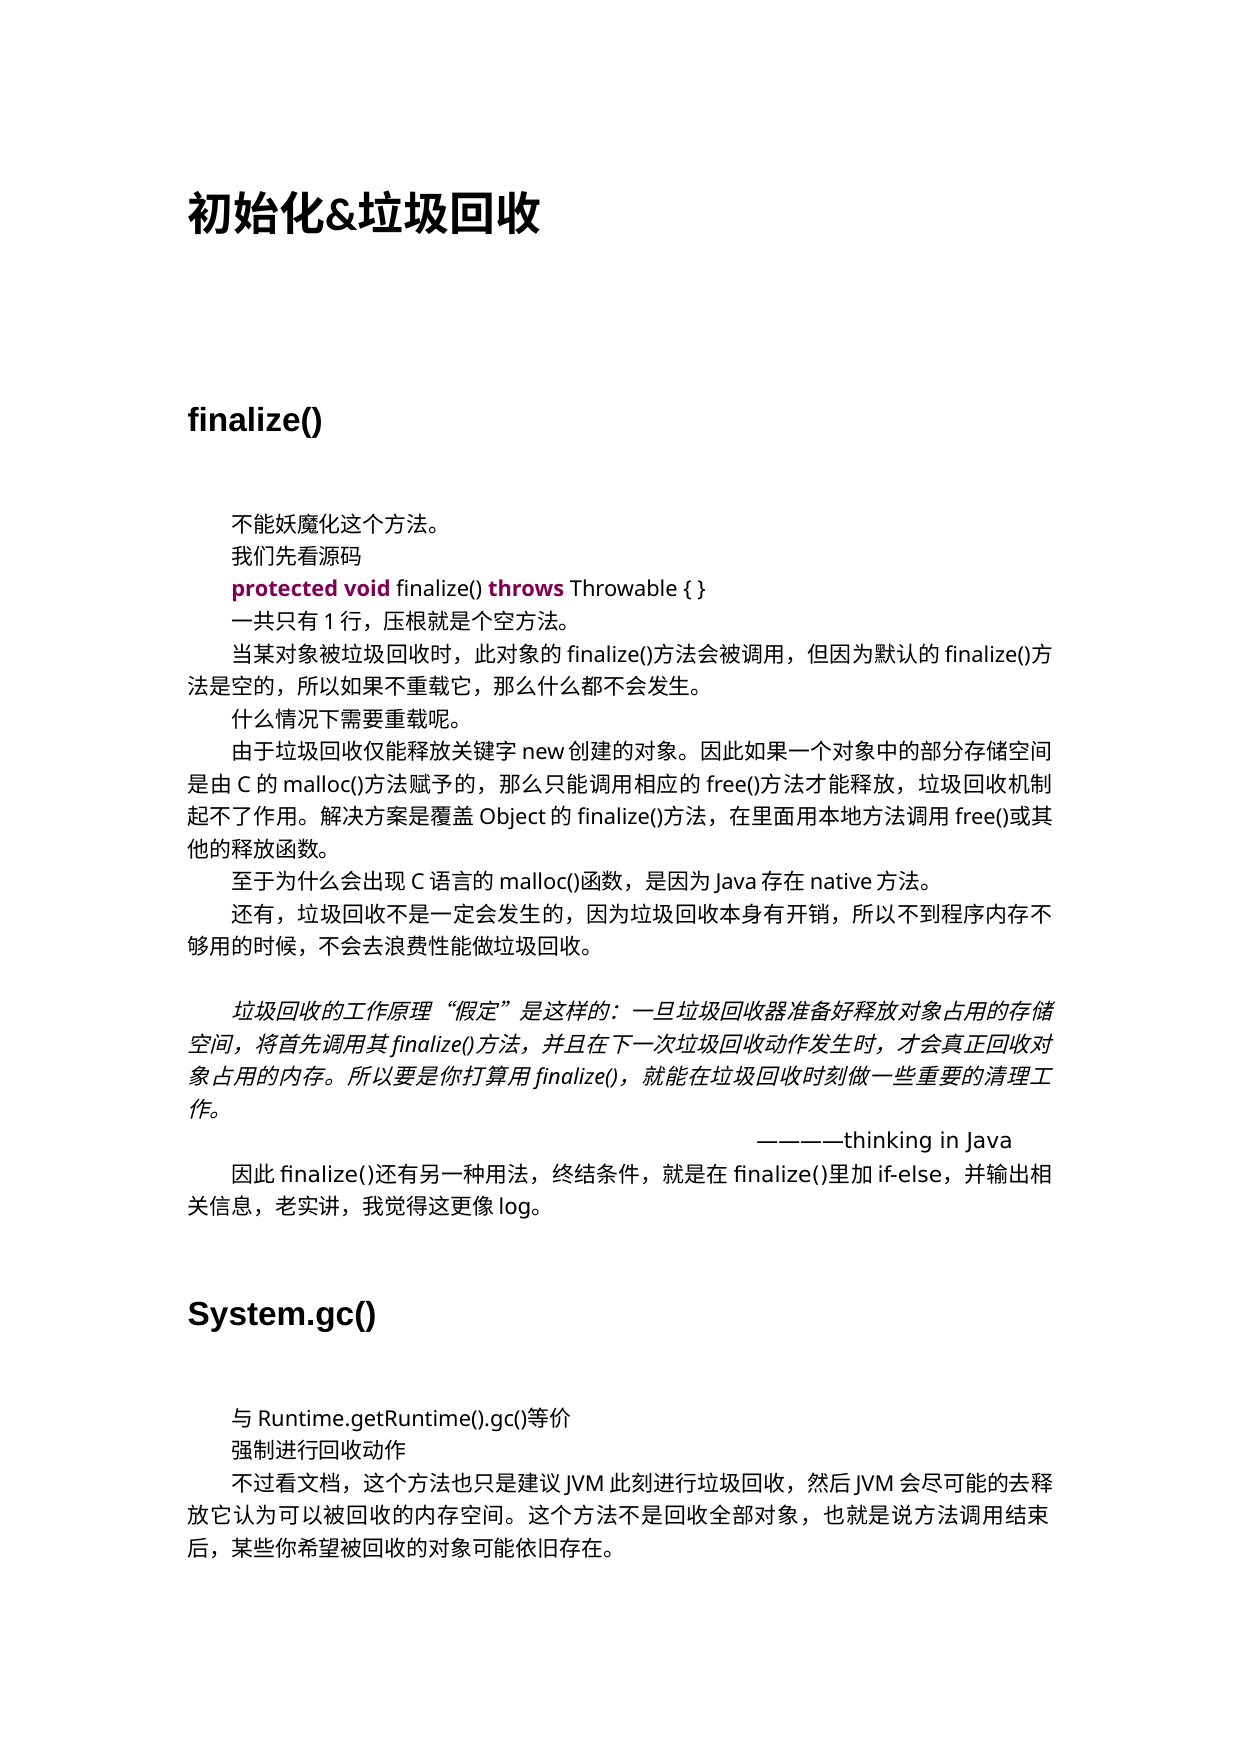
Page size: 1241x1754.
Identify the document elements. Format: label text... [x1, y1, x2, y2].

subtitle System.gc() [187, 1281, 1053, 1346]
text 因此finalize()还有另一种用法，终结条件，就是在finalize()里加if-else，并输出相关信息，老实讲，我觉得这更像log。 [187, 1156, 1053, 1221]
text 还有，垃圾回收不是一定会发生的，因为垃圾回收本身有开销，所以不到程序内存不够用的时候，不会去浪费性能做垃圾回收。 [187, 896, 1053, 961]
text 当某对象被垃圾回收时，此对象的finalize()方法会被调用，但因为默认的finalize()方法是空的，所以如果不重载它，那么什么都不会发生。 [187, 636, 1053, 701]
text protected void finalize() throws Throwable { } [187, 571, 1053, 604]
subtitle 初始化&垃圾回收 [187, 162, 1053, 259]
text 我们先看源码 [187, 539, 1053, 571]
list 不过看文档，这个方法也只是建议JVM此刻进行垃圾回收，然后JVM会尽可能的去释放它认为可以被回收的内存空间。这个方法不是回收全部对象，也就是说方法调用结束后，某些你希望被回收的对象可能依旧存在。 [187, 1466, 1053, 1563]
text 一共只有1行，压根就是个空方法。 [187, 604, 1053, 636]
text 垃圾回收的工作原理“假定”是这样的：一旦垃圾回收器准备好释放对象占用的存储空间，将首先调用其finalize()方法，并且在下一次垃圾回收动作发生时，才会真正回收对象占用的内存。所以要是你打算用finalize()，就能在垃圾回收时刻做一些重要的清理工作。 [187, 994, 1053, 1124]
subtitle finalize() [187, 387, 1053, 452]
text 至于为什么会出现C语言的malloc()函数，是因为Java存在native方法。 [187, 864, 1053, 896]
text 由于垃圾回收仅能释放关键字new创建的对象。因此如果一个对象中的部分存储空间是由C的malloc()方法赋予的，那么只能调用相应的free()方法才能释放，垃圾回收机制起不了作用。解决方案是覆盖Object的finalize()方法，在里面用本地方法调用free()或其他的释放函数。 [187, 734, 1053, 864]
text ————thinking in Java [712, 1124, 1053, 1156]
list 与Runtime.getRuntime().gc()等价 [187, 1401, 1053, 1433]
text 不能妖魔化这个方法。 [187, 506, 1053, 539]
text 什么情况下需要重载呢。 [187, 701, 1053, 734]
list 强制进行回收动作 [187, 1433, 1053, 1466]
